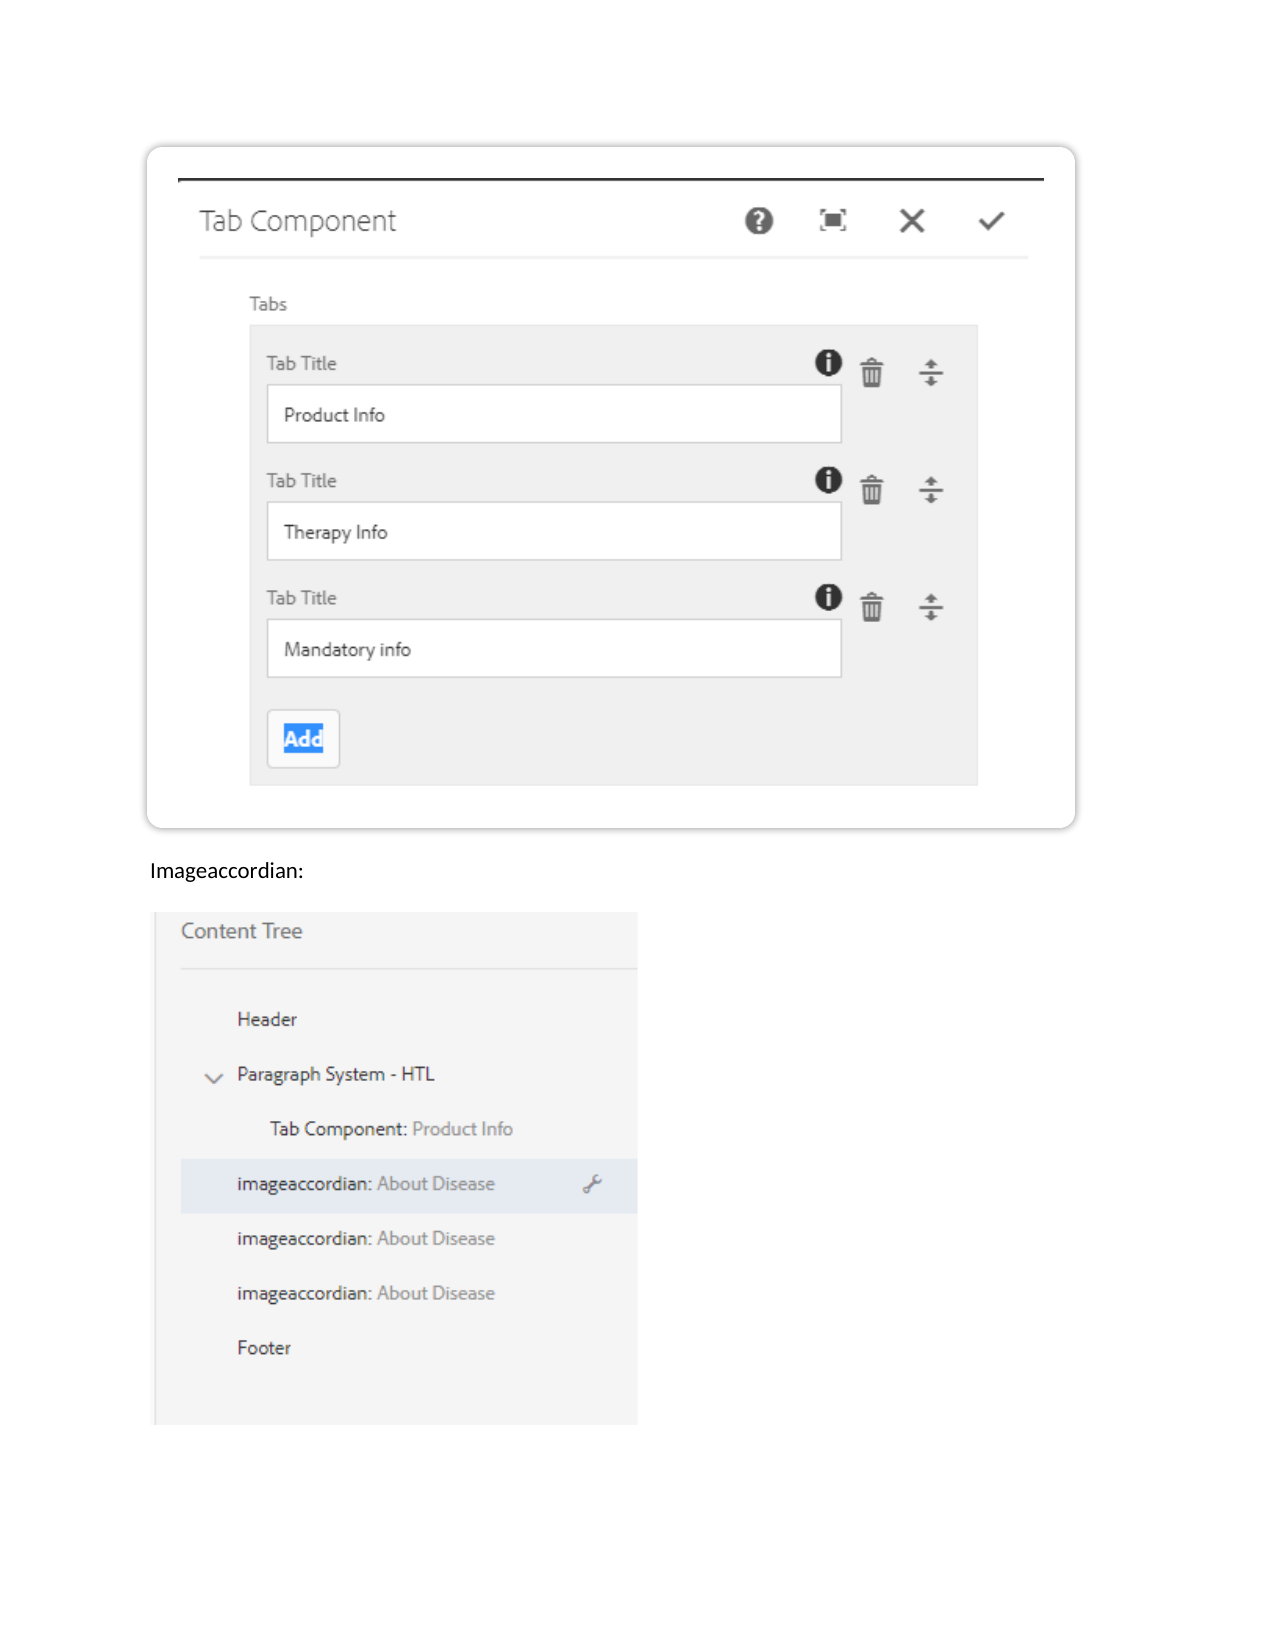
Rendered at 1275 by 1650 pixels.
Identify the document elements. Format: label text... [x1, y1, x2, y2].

picture [178, 178, 1044, 797]
text Imageaccordian: [150, 856, 1125, 884]
picture [150, 912, 638, 1425]
